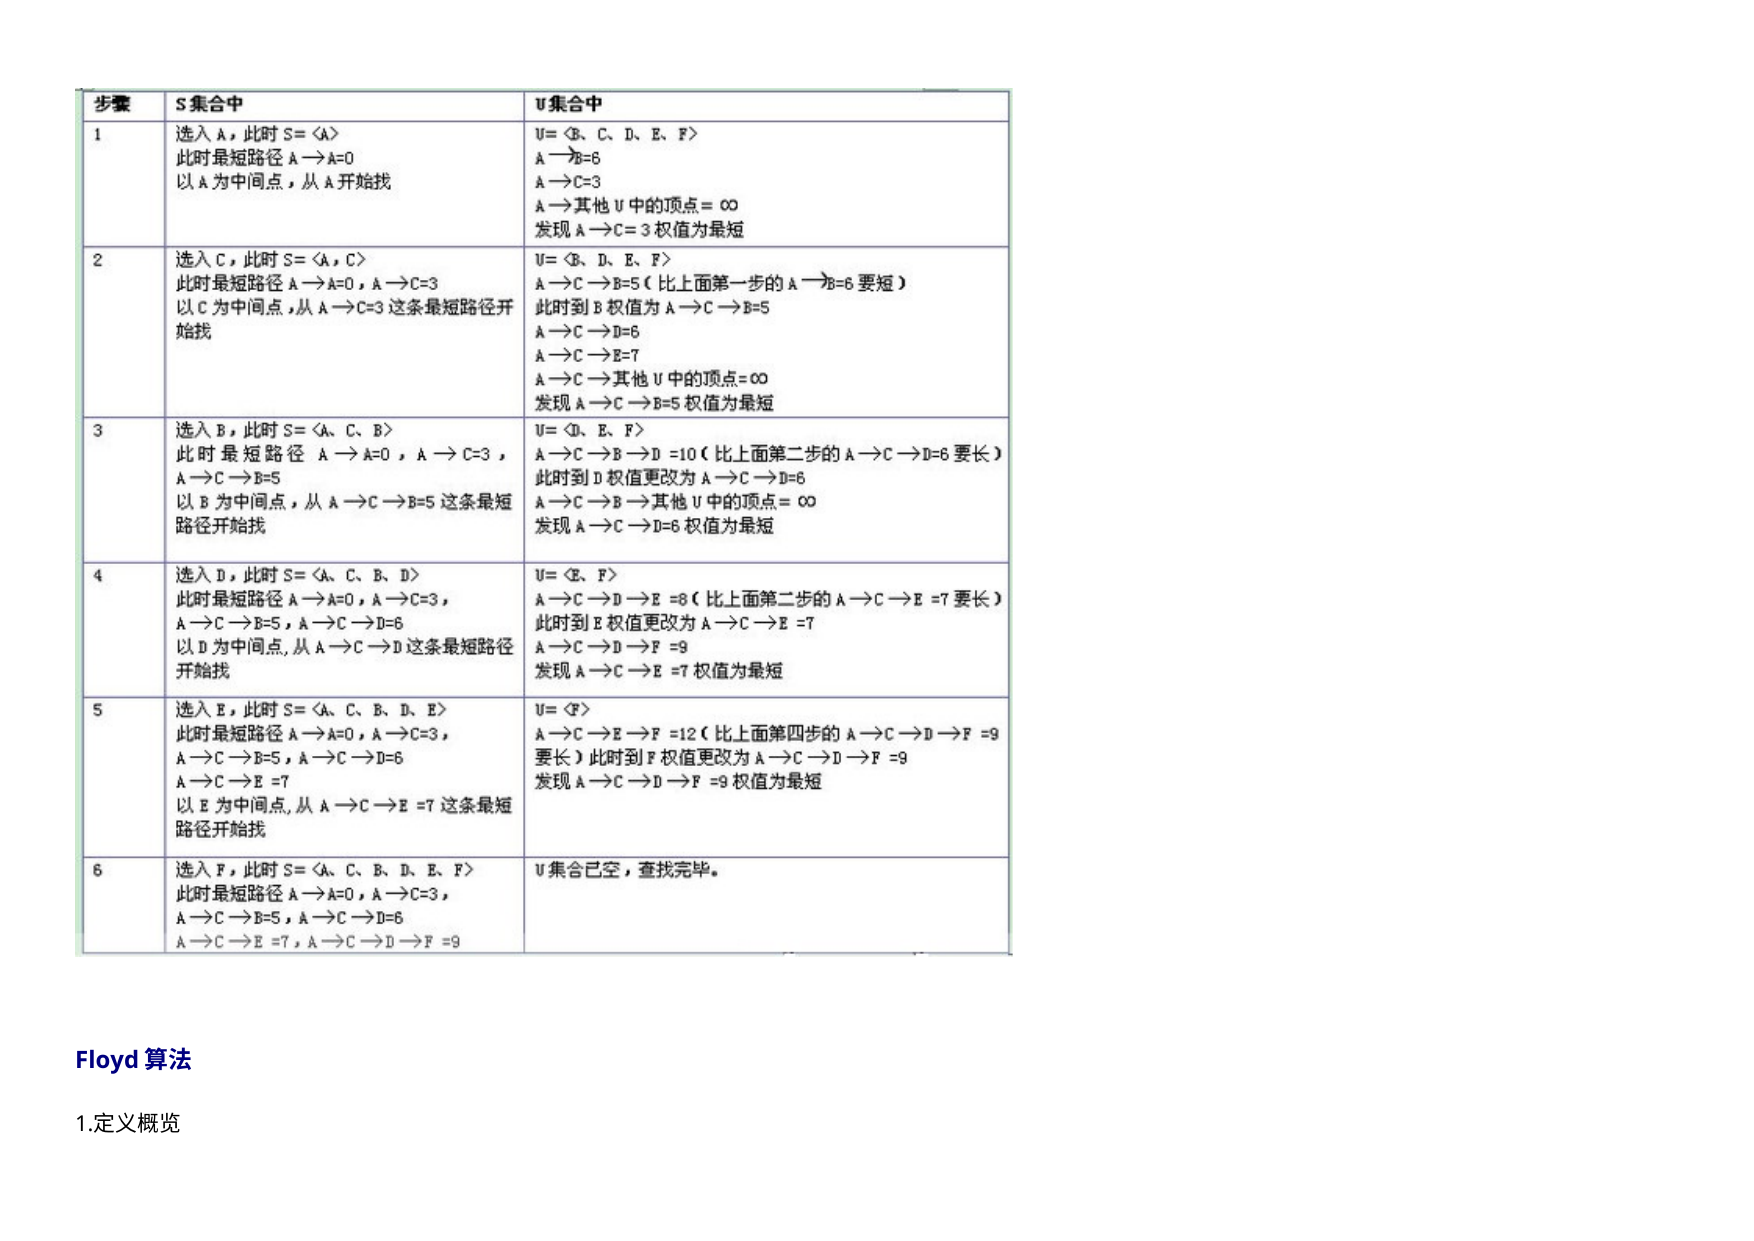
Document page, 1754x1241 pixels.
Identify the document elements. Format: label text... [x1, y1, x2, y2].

text Floyd算法 [75, 1025, 1679, 1090]
text 1.定义概览 [75, 1106, 1679, 1138]
picture [75, 88, 1013, 957]
